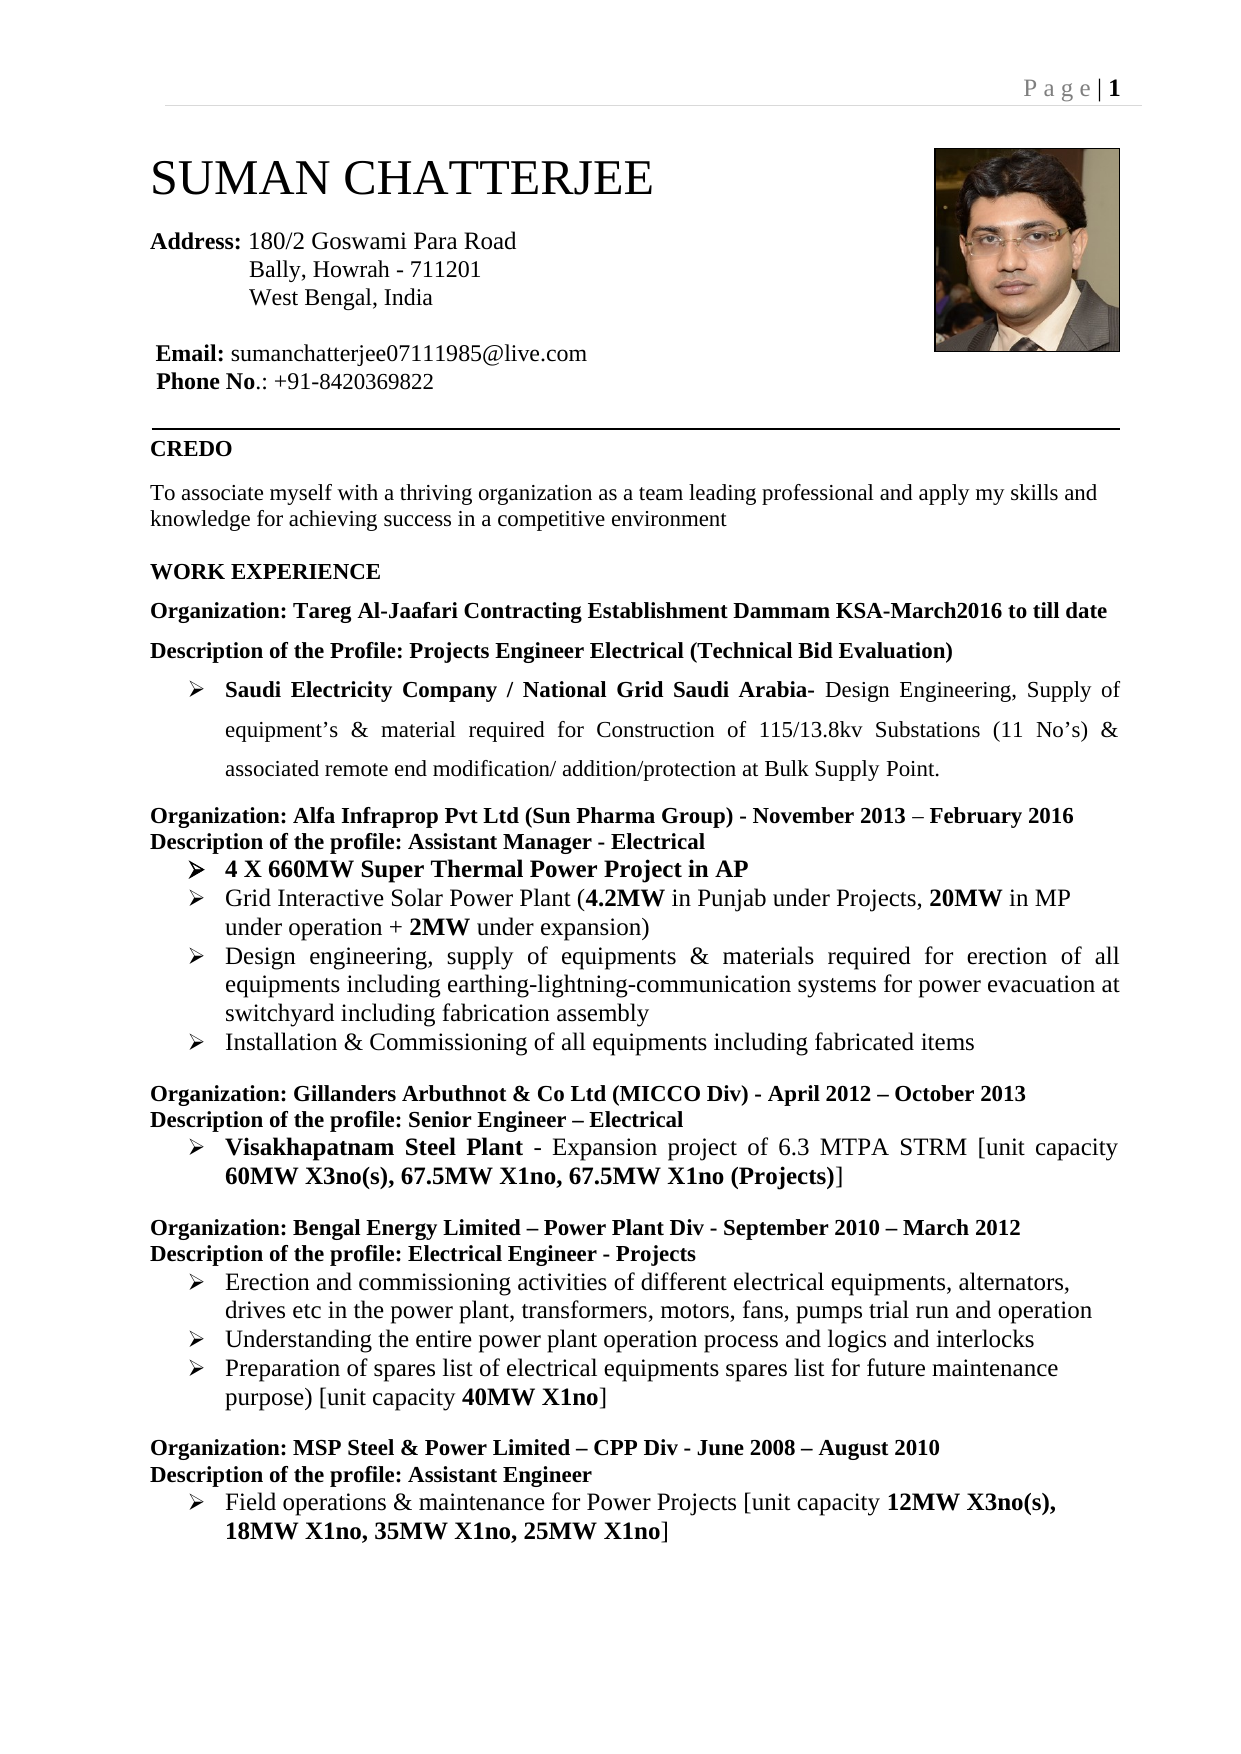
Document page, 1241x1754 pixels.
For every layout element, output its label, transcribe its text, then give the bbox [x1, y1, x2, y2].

list Field operations & maintenance for Power Projects [unit capacity 12MW X3no(s), 18MW X1no, 35MW X1no, 25MW X1no] [187, 1487, 1120, 1544]
list Grid Interactive Solar Power Plant (4.2MW in Punjab under Projects, 20MW in MP under operation + 2MW under expansion) [187, 883, 1120, 941]
list Visakhapatnam Steel Plant - Expansion project of 6.3 MTPA STRM [unit capacity [187, 1132, 1134, 1161]
list Understanding the entire power plant operation process and logics and interlocks [187, 1324, 1134, 1353]
list Design engineering, supply of equipments & materials required for erection of all equipments including earthing-lightning-communication systems for power evacuation at switchyard including fabrication assembly [187, 941, 1120, 1027]
text Organization: MSP Steel & Power Limited – CPP Div - June 2008 – August 2010 Description of the profile: Assistant Engineer [150, 1434, 1051, 1487]
list Installation & Commissioning of all equipments including fabricated items [187, 1027, 1134, 1056]
text Organization: Gillanders Arbuthnot & Co Ltd (MICCO Div) - April 2012 – October 2013 Description of the profile: Senior Engineer – Electrical [150, 1080, 1134, 1132]
text Organization: Tareg Al-Jaafari Contracting Establishment Dammam KSA-March2016 to till date Description of the Profile: Projects Engineer Electrical (Technical Bid Evaluation) [150, 597, 1110, 663]
subtitle 60MW X3no(s), 67.5MW X1no, 67.5MW X1no (Projects)] [225, 1161, 1134, 1190]
text Email: sumanchatterjee07111985@live.com [155, 339, 1134, 367]
subtitle P a g e | 1 [127, 73, 1120, 102]
list Saudi Electricity Company / National Grid Saudi Arabia- Design Engineering, Supply of equipment’s & material required for Construction of 115/13.8kv Substations (11 No’s) & associated remote end modification/ addition/protection at Bulk Supply Point. [187, 676, 1120, 782]
subtitle Organization: Alfa Infraprop Pvt Ltd (Sun Pharma Group) - November 2013 – February 2016 Description of the profile: Assistant Manager - Electrical [150, 802, 1134, 854]
text Address: 180/2 Goswami Para Road Bally, Howrah - 711201 West Bengal, India [150, 226, 518, 310]
text SUMAN CHATTERJEE [150, 148, 1134, 205]
text Phone No.: +91-8420369822 [156, 367, 1134, 395]
picture [936, 205, 1119, 339]
text To associate myself with a thriving organization as a team leading professional and apply my skills and knowledge for achieving success in a competitive environment [150, 479, 1134, 531]
list Erection and commissioning activities of different electrical equipments, alternators, drives etc in the power plant, transformers, motors, fans, pumps trial run and operation [187, 1267, 1121, 1324]
subtitle CREDO [150, 436, 1134, 462]
subtitle Organization: Bengal Energy Limited – Power Plant Div - September 2010 – March 2012 Description of the profile: Electrical Engineer - Projects [150, 1214, 1110, 1267]
list 4 X 660MW Super Thermal Power Project in AP [187, 854, 1134, 883]
list Preparation of spares list of electrical equipments spares list for future maintenance purpose) [unit capacity 40MW X1no] [187, 1353, 1120, 1410]
subtitle WORK EXPERIENCE [150, 558, 1134, 584]
